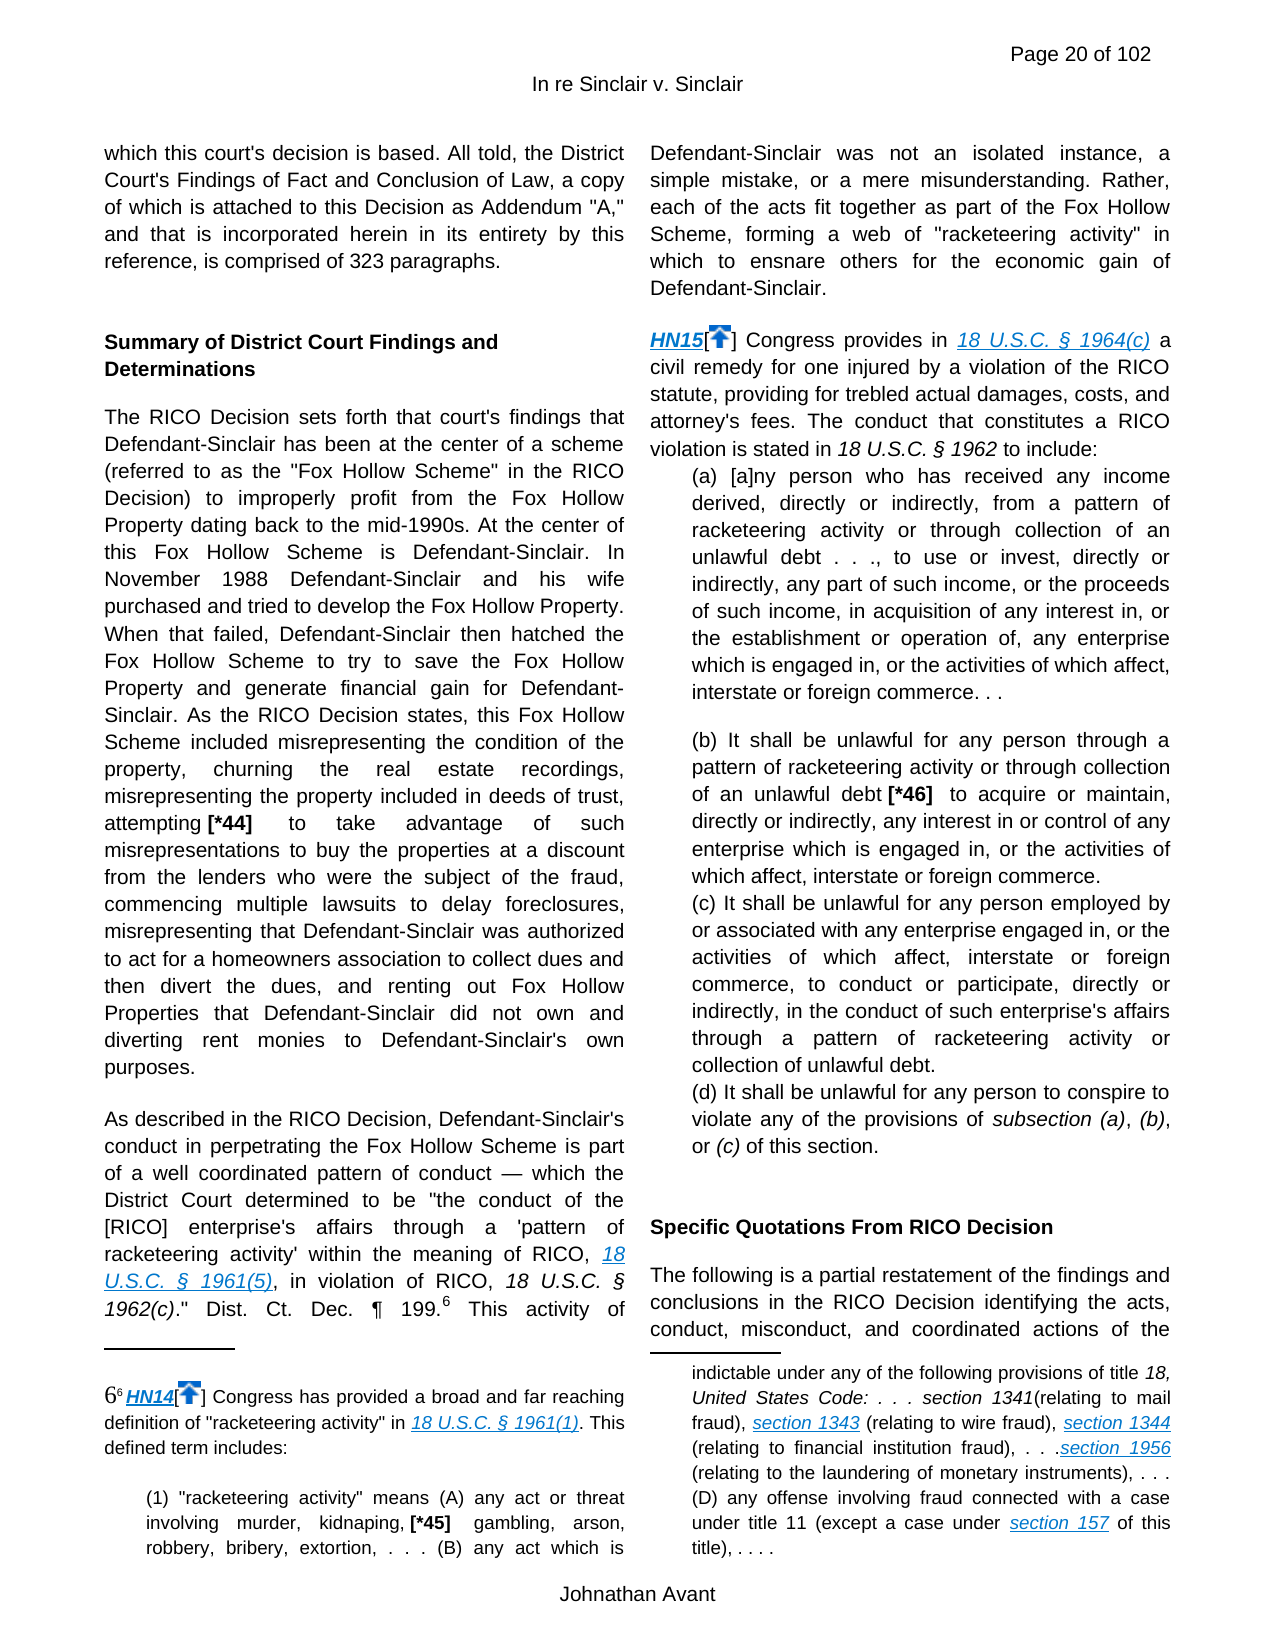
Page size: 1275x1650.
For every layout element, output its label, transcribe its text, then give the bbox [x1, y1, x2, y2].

text (b) It shall be unlawful for any person through a pattern of racketeering activity or through collection of an unlawful debt [*46] to acquire or maintain, directly or indirectly, any interest in or control of any enterprise which is engaged in, or the activities of which affect, interstate or foreign commerce. [692, 725, 1171, 887]
picture [709, 325, 731, 348]
text Summary of District Court Findings and Determinations [104, 298, 625, 381]
text (a) [a]ny person who has received any income derived, directly or indirectly, from a pattern of racketeering activity or through collection of an unlawful debt . . ., to use or invest, directly or indirectly, any part of such income, or the proceeds of such income, in acquisition of any interest in, or the establishment or operation of, any enterprise which is engaged in, or the activities of which affect, interstate or foreign commerce. . . [692, 460, 1171, 704]
text The RICO Decision sets forth that court's findings that Defendant-Sinclair has been at the center of a scheme (referred to as the "Fox Hollow Scheme" in the RICO Decision) to improperly profit from the Fox Hollow Property dating back to the mid-1990s. At the center of this Fox Hollow Scheme is Defendant-Sinclair. In November 1988 Defendant-Sinclair and his wife purchased and tried to develop the Fox Hollow Property. When that failed, Defendant-Sinclair then hatched the Fox Hollow Scheme to try to save the Fox Hollow Property and generate financial gain for Defendant-Sinclair. As the RICO Decision states, this Fox Hollow Scheme included misrepresenting the condition of the property, churning the real estate recordings, misrepresenting the property included in deeds of trust, attempting [*44] to take advantage of such misrepresentations to buy the properties at a discount from the lenders who were the subject of the fraud, commencing multiple lawsuits to delay foreclosures, misrepresenting that Defendant-Sinclair was authorized to act for a homeowners association to collect dues and then divert the dues, and renting out Fox Hollow Properties that Defendant-Sinclair did not own and diverting rent monies to Defendant-Sinclair's own purposes. [104, 402, 625, 1079]
text As described in the RICO Decision, Defendant-Sinclair's conduct in perpetrating the Fox Hollow Scheme is part of a well coordinated pattern of conduct — which the District Court determined to be "the conduct of the [RICO] enterprise's affairs through a 'pattern of racketeering activity' within the meaning of RICO, 18 U.S.C. § 1961(5), in violation of RICO, 18 U.S.C. § 1962(c)." Dist. Ct. Dec. ¶ 199.6 This activity of Defendant-Sinclair was not an isolated instance, a simple mistake, or a mere misunderstanding. Rather, each of the acts fit together as part of the Fox Hollow Scheme, forming a web of "racketeering activity" in which to ensnare others for the economic gain of Defendant-Sinclair. [104, 1104, 625, 1322]
text HN15[] Congress provides in 18 U.S.C. § 1964(c) a civil remedy for one injured by a violation of the RICO statute, providing for trebled actual damages, costs, and attorney's fees. The conduct that constitutes a RICO violation is stated in 18 U.S.C. § 1962 to include: [650, 325, 1171, 460]
picture [178, 1381, 201, 1404]
text (d) It shall be unlawful for any person to conspire to violate any of the provisions of subsection (a), (b), or (c) of this section. [692, 1077, 1171, 1158]
text Specific Quotations From RICO Decision [650, 1183, 1171, 1239]
text As described in the RICO Decision, Defendant-Sinclair's conduct in perpetrating the Fox Hollow Scheme is part of a well coordinated pattern of conduct — which the District Court determined to be "the conduct of the [RICO] enterprise's affairs through a 'pattern of racketeering activity' within the meaning of RICO, 18 U.S.C. § 1961(5), in violation of RICO, 18 U.S.C. § 1962(c)." Dist. Ct. Dec. ¶ 199.6 This activity of Defendant-Sinclair was not an isolated instance, a simple mistake, or a mere misunderstanding. Rather, each of the acts fit together as part of the Fox Hollow Scheme, forming a web of "racketeering activity" in which to ensnare others for the economic gain of Defendant-Sinclair. [650, 137, 1171, 300]
text (c) It shall be unlawful for any person employed by or associated with any enterprise engaged in, or the activities of which affect, interstate or foreign commerce, to conduct or participate, directly or indirectly, in the conduct of such enterprise's affairs through a pattern of racketeering activity or collection of unlawful debt. [692, 887, 1171, 1077]
